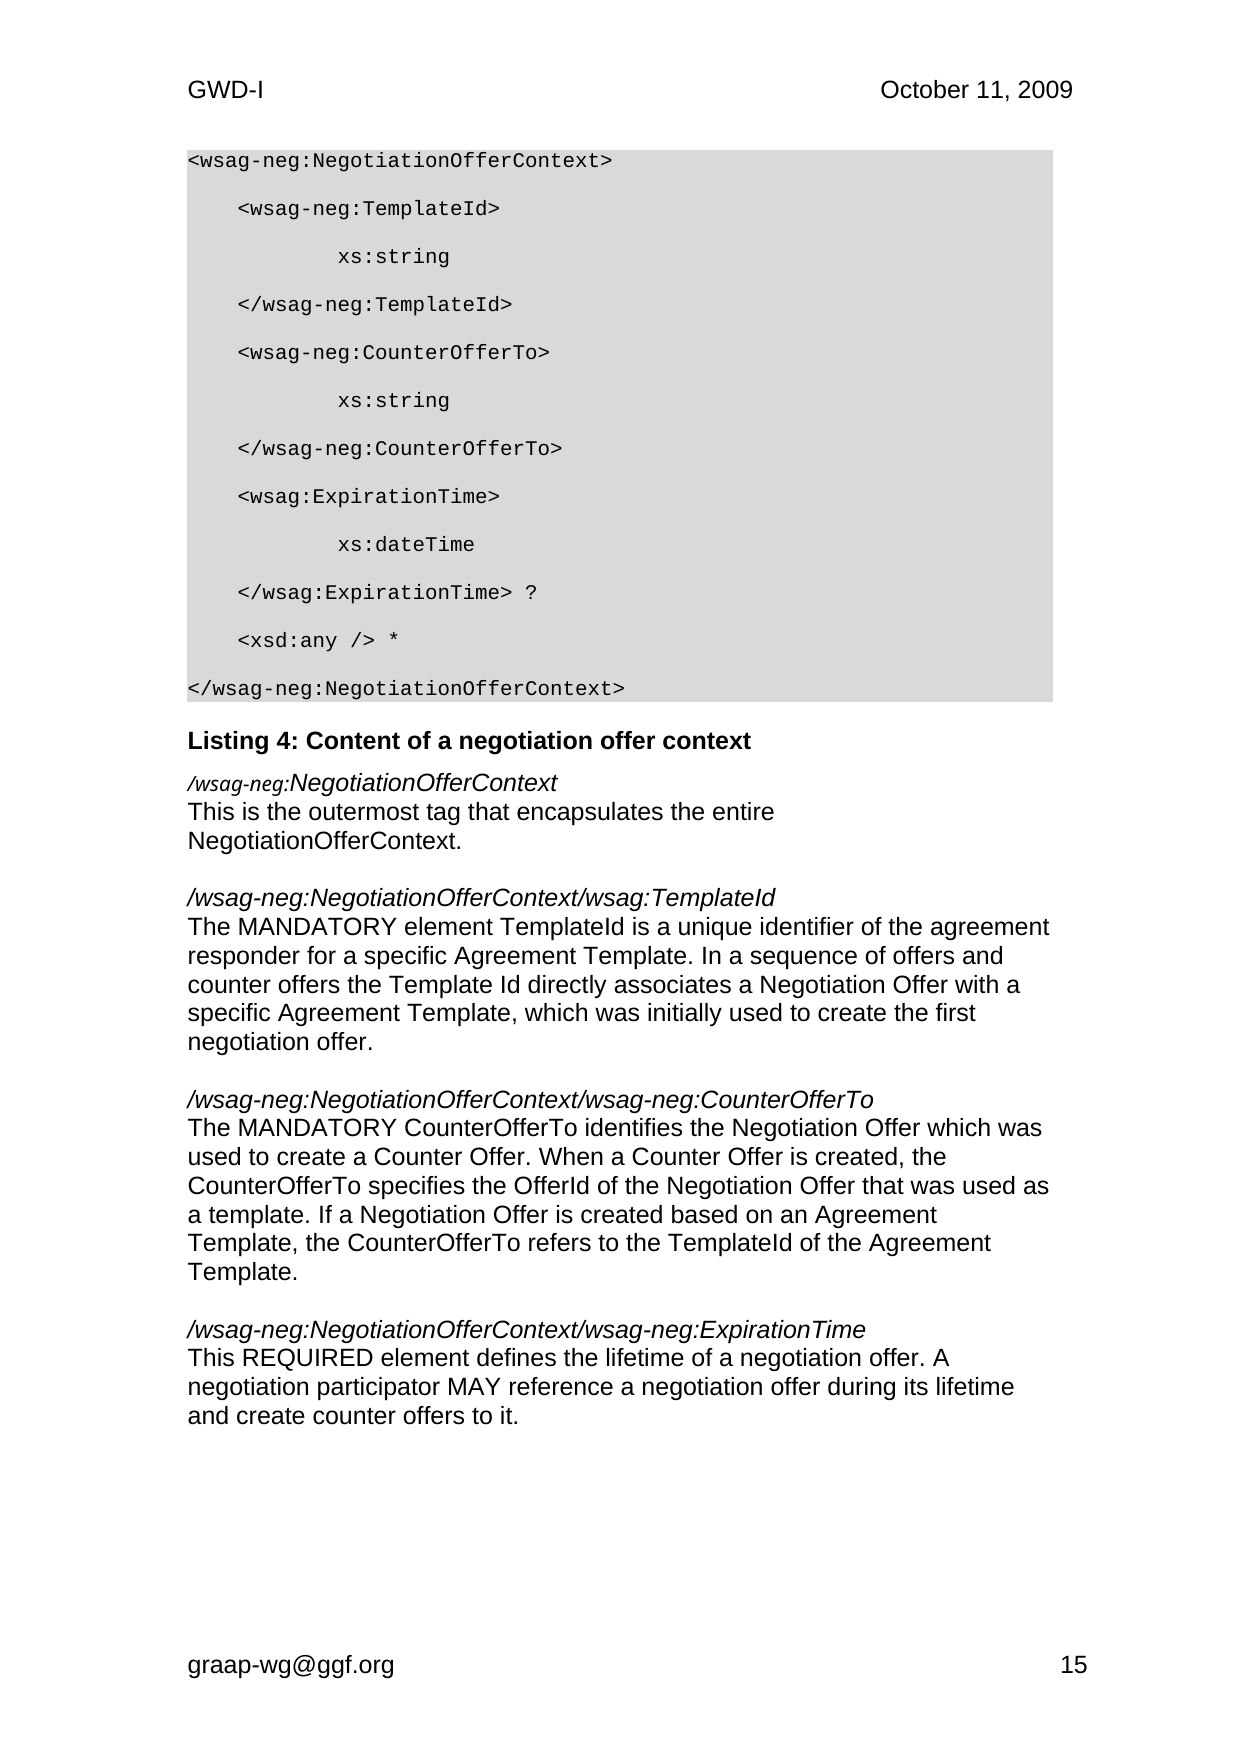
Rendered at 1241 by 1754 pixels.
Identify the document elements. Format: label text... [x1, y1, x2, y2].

text <wsag:ExpirationTime> [187, 486, 1053, 510]
text <wsag-neg:NegotiationOfferContext> [187, 150, 1053, 174]
text </wsag-neg:CounterOfferTo> [187, 438, 1053, 462]
text The MANDATORY CounterOfferTo identifies the Negotiation Offer which was used to create a Counter Offer. When a Counter Offer is created, the CounterOfferTo specifies the OfferId of the Negotiation Offer that was used as a template. If a Negotiation Offer is created based on an Agreement Template, the CounterOfferTo refers to the TemplateId of the Agreement Template. [187, 1113, 1053, 1286]
text xs:string [187, 246, 1053, 270]
text /wsag-neg:NegotiationOfferContext [187, 767, 1053, 797]
text <xsd:any /> * [187, 630, 1053, 654]
text /wsag-neg:NegotiationOfferContext/wsag-neg:CounterOfferTo [187, 1084, 1053, 1113]
text The MANDATORY element TemplateId is a unique identifier of the agreement responder for a specific Agreement Template. In a sequence of offers and counter offers the Template Id directly associates a Negotiation Offer with a specific Agreement Template, which was initially used to create the first negotiation offer. [187, 912, 1053, 1056]
text </wsag-neg:TemplateId> [187, 294, 1053, 318]
text xs:dateTime [187, 534, 1053, 558]
text /wsag-neg:NegotiationOfferContext/wsag-neg:ExpirationTime [187, 1314, 1053, 1343]
text <wsag-neg:TemplateId> [187, 198, 1053, 222]
text /wsag-neg:NegotiationOfferContext/wsag:TemplateId [187, 883, 1053, 912]
text <wsag-neg:CounterOfferTo> [187, 342, 1053, 366]
text This REQUIRED element defines the lifetime of a negotiation offer. A negotiation participator MAY reference a negotiation offer during its lifetime and create counter offers to it. [187, 1343, 1053, 1429]
text xs:string [187, 390, 1053, 414]
text </wsag:ExpirationTime> ? [187, 582, 1053, 606]
text Listing 4: Content of a negotiation offer context [187, 726, 1053, 755]
text </wsag-neg:NegotiationOfferContext> [187, 678, 1053, 702]
text This is the outermost tag that encapsulates the entire NegotiationOfferContext. [187, 797, 1053, 854]
